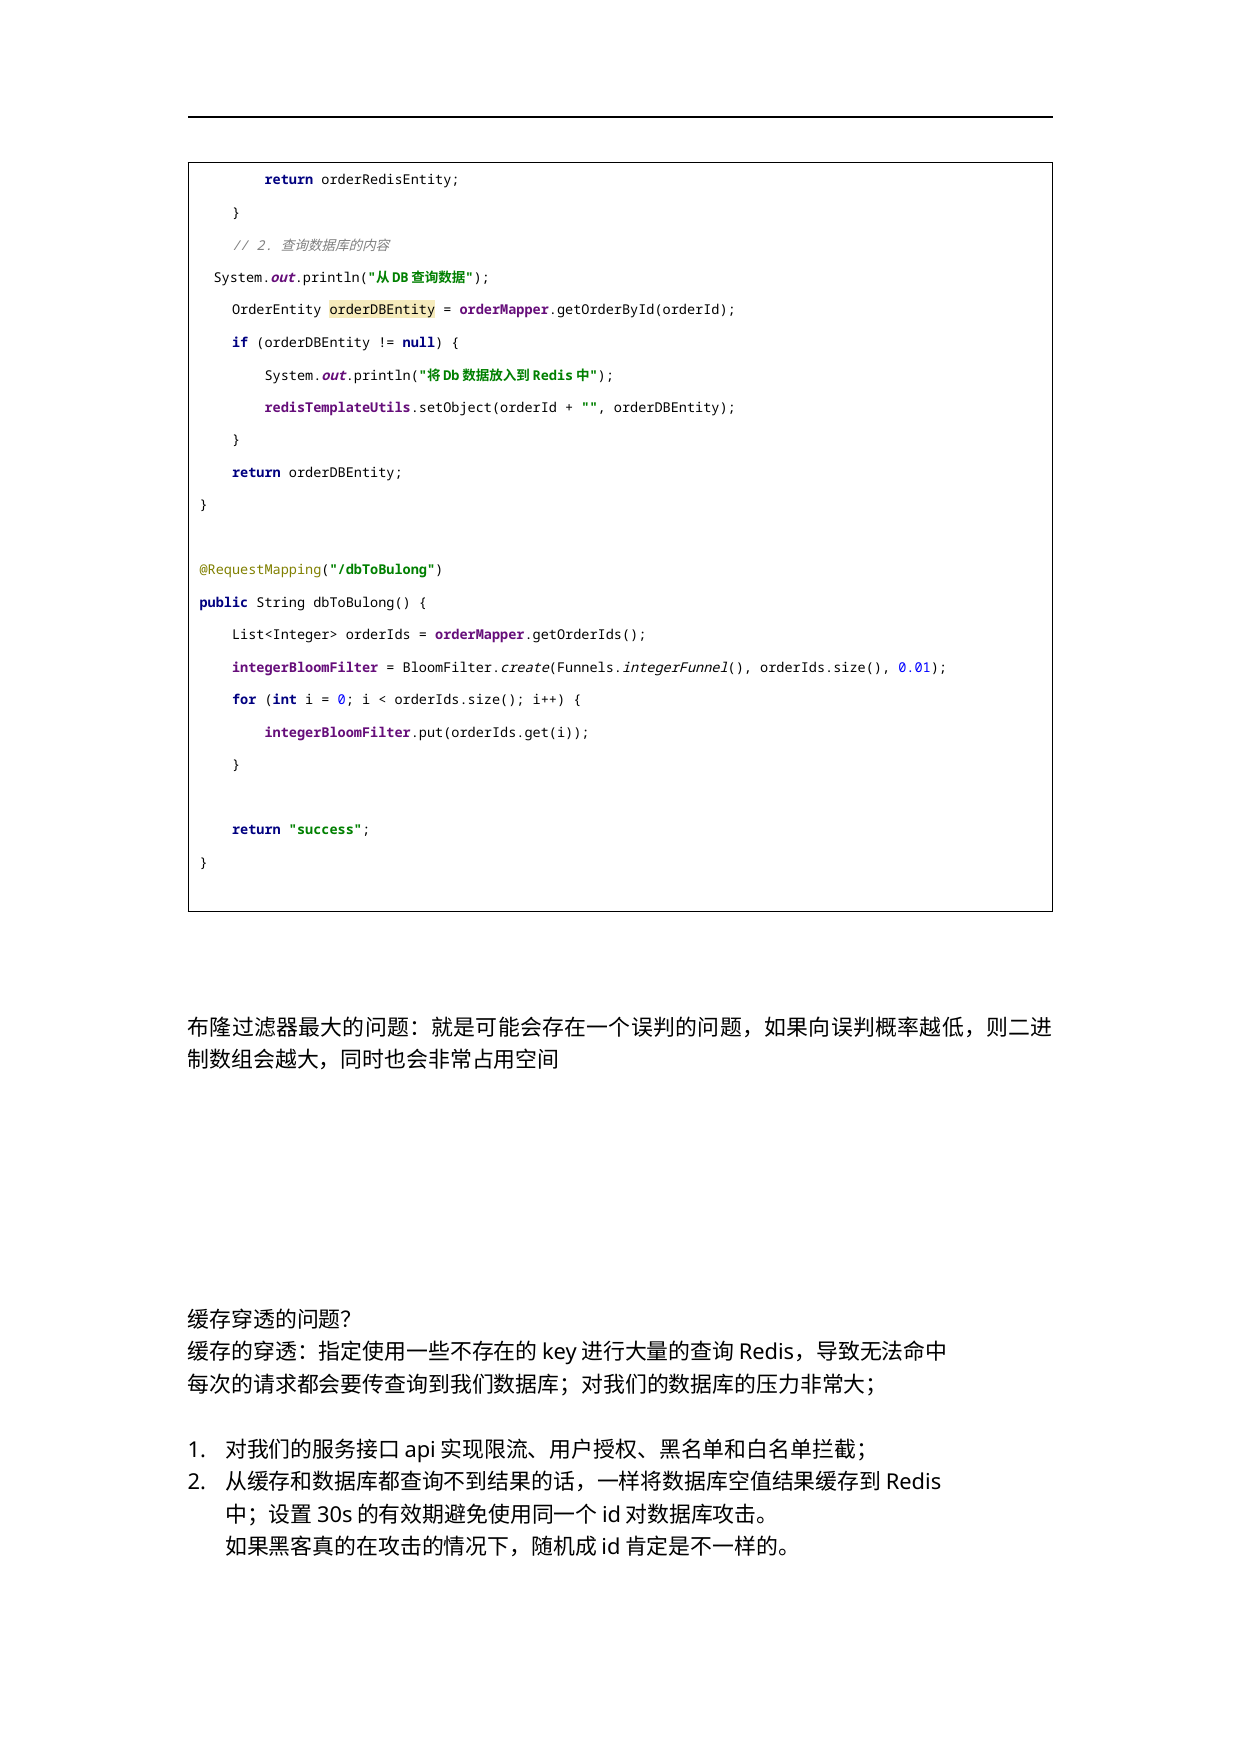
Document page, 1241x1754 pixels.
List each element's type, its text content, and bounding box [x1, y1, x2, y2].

list 如果黑客真的在攻击的情况下，随机成id肯定是不一样的。 [225, 1529, 1053, 1562]
list 对我们的服务接口api实现限流、用户授权、黑名单和白名单拦截； [187, 1432, 1053, 1464]
list 中；设置30s的有效期避免使用同一个id对数据库攻击。 [225, 1497, 1053, 1529]
text 缓存穿透的问题？ [187, 1302, 1053, 1334]
text 布隆过滤器最大的问题：就是可能会存在一个误判的问题，如果向误判概率越低，则二进制数组会越大，同时也会非常占用空间 [187, 1009, 1053, 1074]
text 每次的请求都会要传查询到我们数据库；对我们的数据库的压力非常大； [187, 1367, 1053, 1399]
text 缓存的穿透：指定使用一些不存在的key进行大量的查询Redis，导致无法命中 [187, 1334, 1053, 1367]
list 从缓存和数据库都查询不到结果的话，一样将数据库空值结果缓存到Redis [187, 1464, 1053, 1497]
